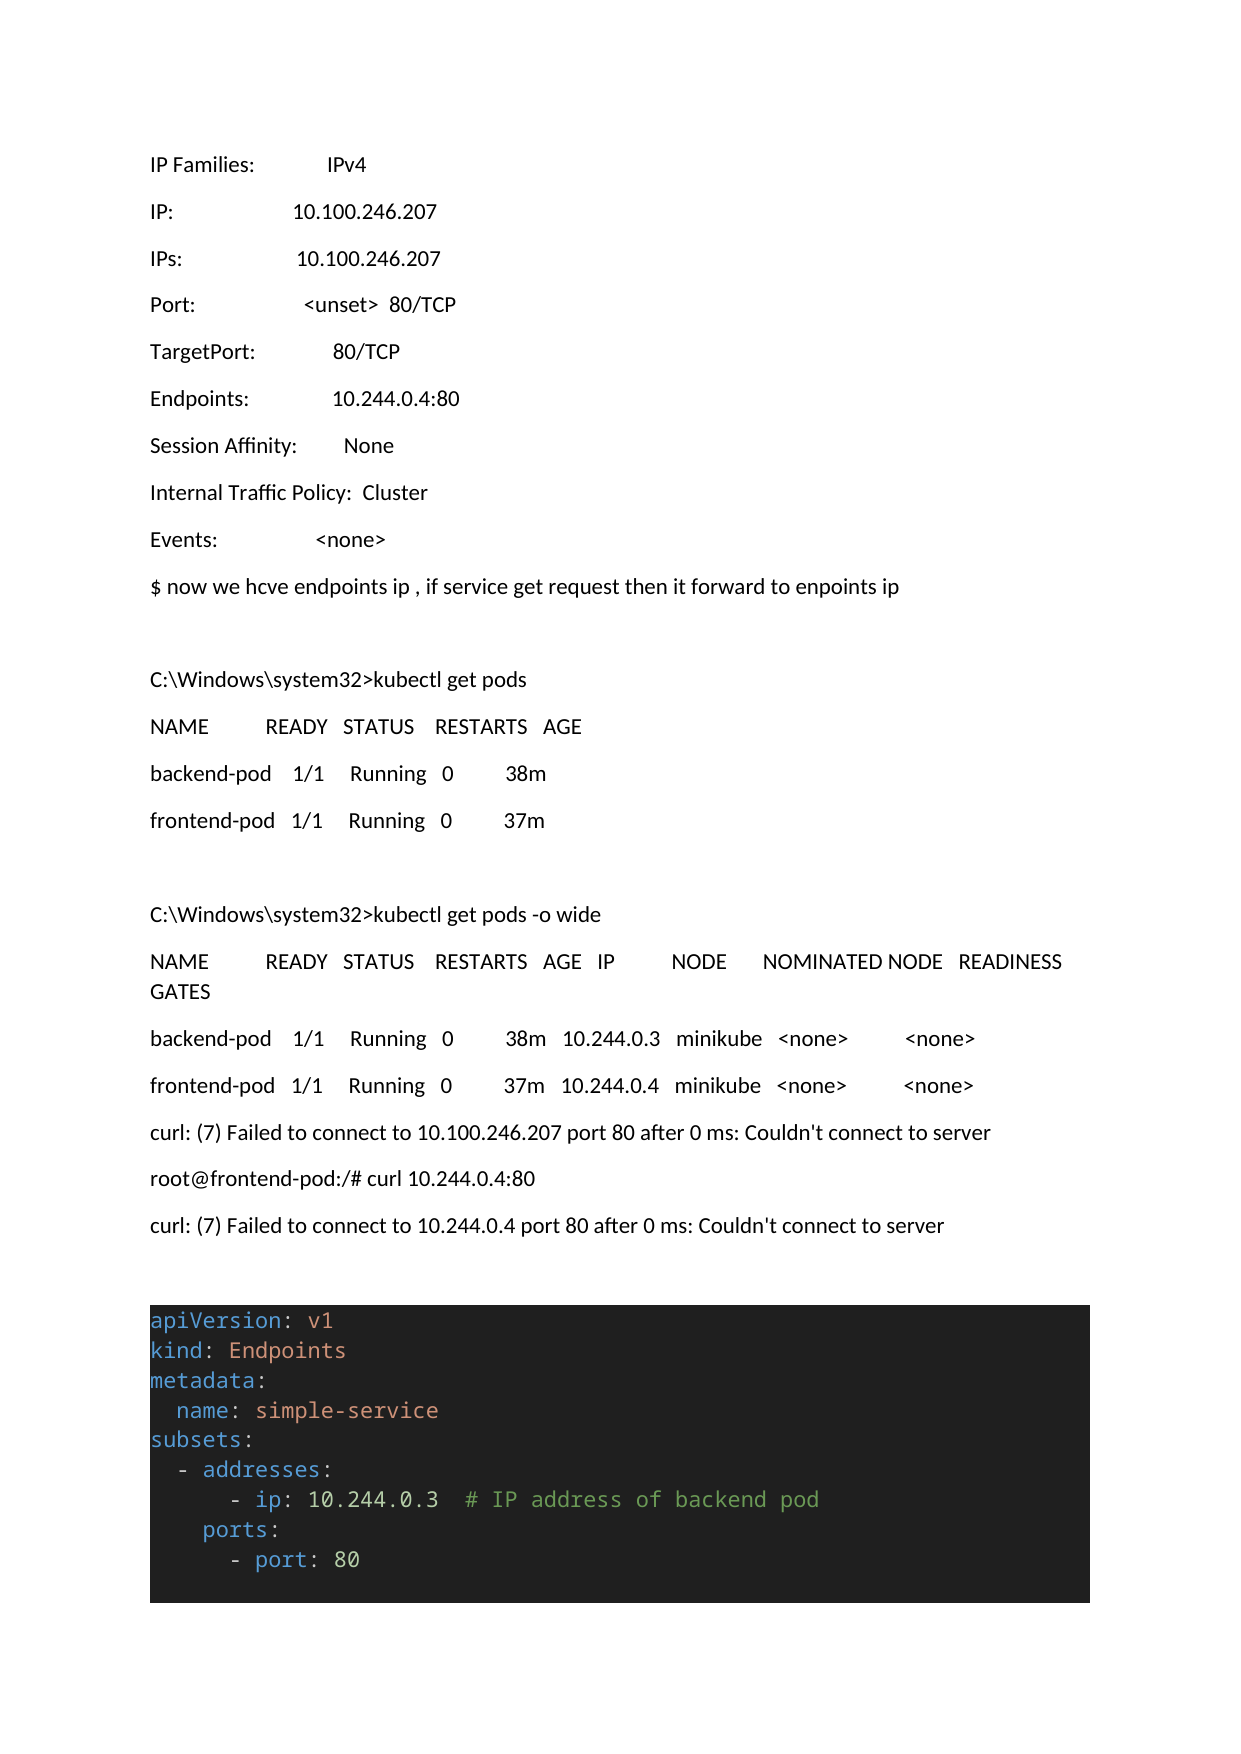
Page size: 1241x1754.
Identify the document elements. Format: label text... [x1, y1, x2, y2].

text $ now we hcve endpoints ip , if service get request then it forward to enpoints ip [150, 572, 1090, 600]
text backend-pod 1/1 Running 0 38m [150, 759, 1090, 787]
text IP: 10.100.246.207 [150, 197, 1090, 225]
text Session Affinity: None [150, 431, 1090, 459]
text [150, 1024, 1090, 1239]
text IP Families: IPv4 [150, 150, 1090, 178]
text NAME READY STATUS RESTARTS AGE [150, 712, 1090, 741]
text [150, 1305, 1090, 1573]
text frontend-pod 1/1 Running 0 37m [150, 806, 1090, 834]
text IPs: 10.100.246.207 [150, 244, 1090, 272]
text C:\Windows\system32>kubectl get pods -o wide [150, 900, 1090, 928]
text NAME READY STATUS RESTARTS AGE IP NODE NOMINATED NODE READINESS GATES [150, 947, 1090, 1005]
text Port: <unset> 80/TCP [150, 291, 1090, 319]
text TargetPort: 80/TCP [150, 337, 1090, 366]
text Events: <none> [150, 525, 1090, 553]
text Internal Traffic Policy: Cluster [150, 478, 1090, 506]
text C:\Windows\system32>kubectl get pods [150, 666, 1090, 694]
text Endpoints: 10.244.0.4:80 [150, 384, 1090, 412]
